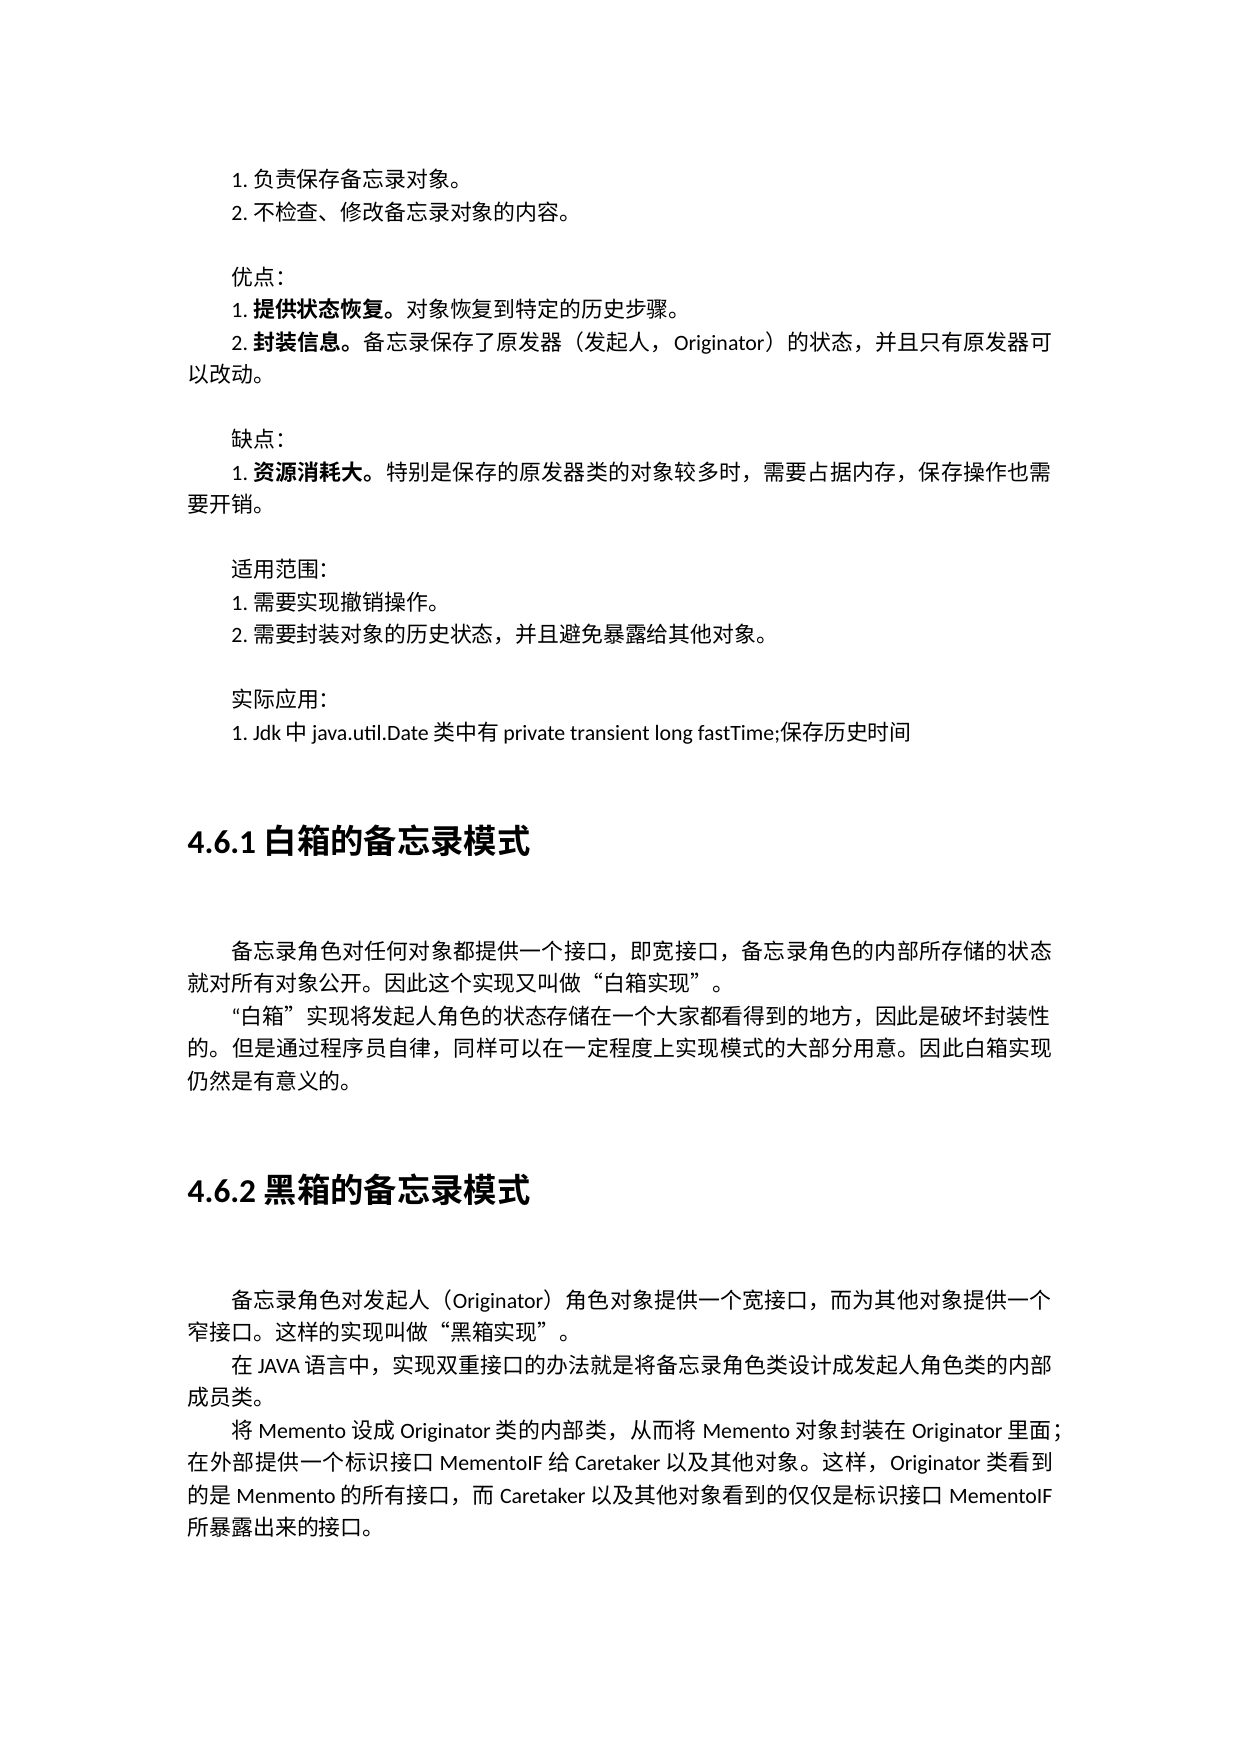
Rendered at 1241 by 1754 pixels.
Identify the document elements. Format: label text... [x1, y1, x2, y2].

list 在JAVA语言中，实现双重接口的办法就是将备忘录角色类设计成发起人角色类的内部成员类。 [187, 1347, 1053, 1412]
list 优点： [187, 259, 1053, 292]
subtitle 白箱的备忘录模式 [187, 807, 1053, 872]
list Jdk中java.util.Date类中有private transient long fastTime;保存历史时间 [187, 714, 1053, 747]
list 提供状态恢复。对象恢复到特定的历史步骤。 [187, 292, 1053, 324]
subtitle 黑箱的备忘录模式 [187, 1155, 1053, 1220]
list “白箱”实现将发起人角色的状态存储在一个大家都看得到的地方，因此是破坏封装性的。但是通过程序员自律，同样可以在一定程度上实现模式的大部分用意。因此白箱实现仍然是有意义的。 [187, 998, 1053, 1096]
list 需要实现撤销操作。 [187, 584, 1053, 617]
list 实际应用： [187, 682, 1053, 714]
list 备忘录角色对任何对象都提供一个接口，即宽接口，备忘录角色的内部所存储的状态就对所有对象公开。因此这个实现又叫做“白箱实现”。 [187, 933, 1053, 998]
list 缺点： [187, 422, 1053, 454]
list 适用范围： [187, 552, 1053, 584]
list 备忘录角色对发起人（Originator）角色对象提供一个宽接口，而为其他对象提供一个窄接口。这样的实现叫做“黑箱实现”。 [187, 1282, 1053, 1347]
list 不检查、修改备忘录对象的内容。 [187, 194, 1053, 227]
list 需要封装对象的历史状态，并且避免暴露给其他对象。 [187, 617, 1053, 649]
list 将Memento设成Originator类的内部类，从而将Memento对象封装在Originator里面；在外部提供一个标识接口MementoIF给Caretaker以及其他对象。这样，Originator类看到的是Menmento的所有接口，而Caretaker以及其他对象看到的仅仅是标识接口MementoIF所暴露出来的接口。 [187, 1412, 1053, 1542]
list 封装信息。备忘录保存了原发器（发起人，Originator）的状态，并且只有原发器可以改动。 [187, 324, 1053, 389]
list 负责保存备忘录对象。 [187, 162, 1053, 194]
list 资源消耗大。特别是保存的原发器类的对象较多时，需要占据内存，保存操作也需要开销。 [187, 454, 1053, 519]
